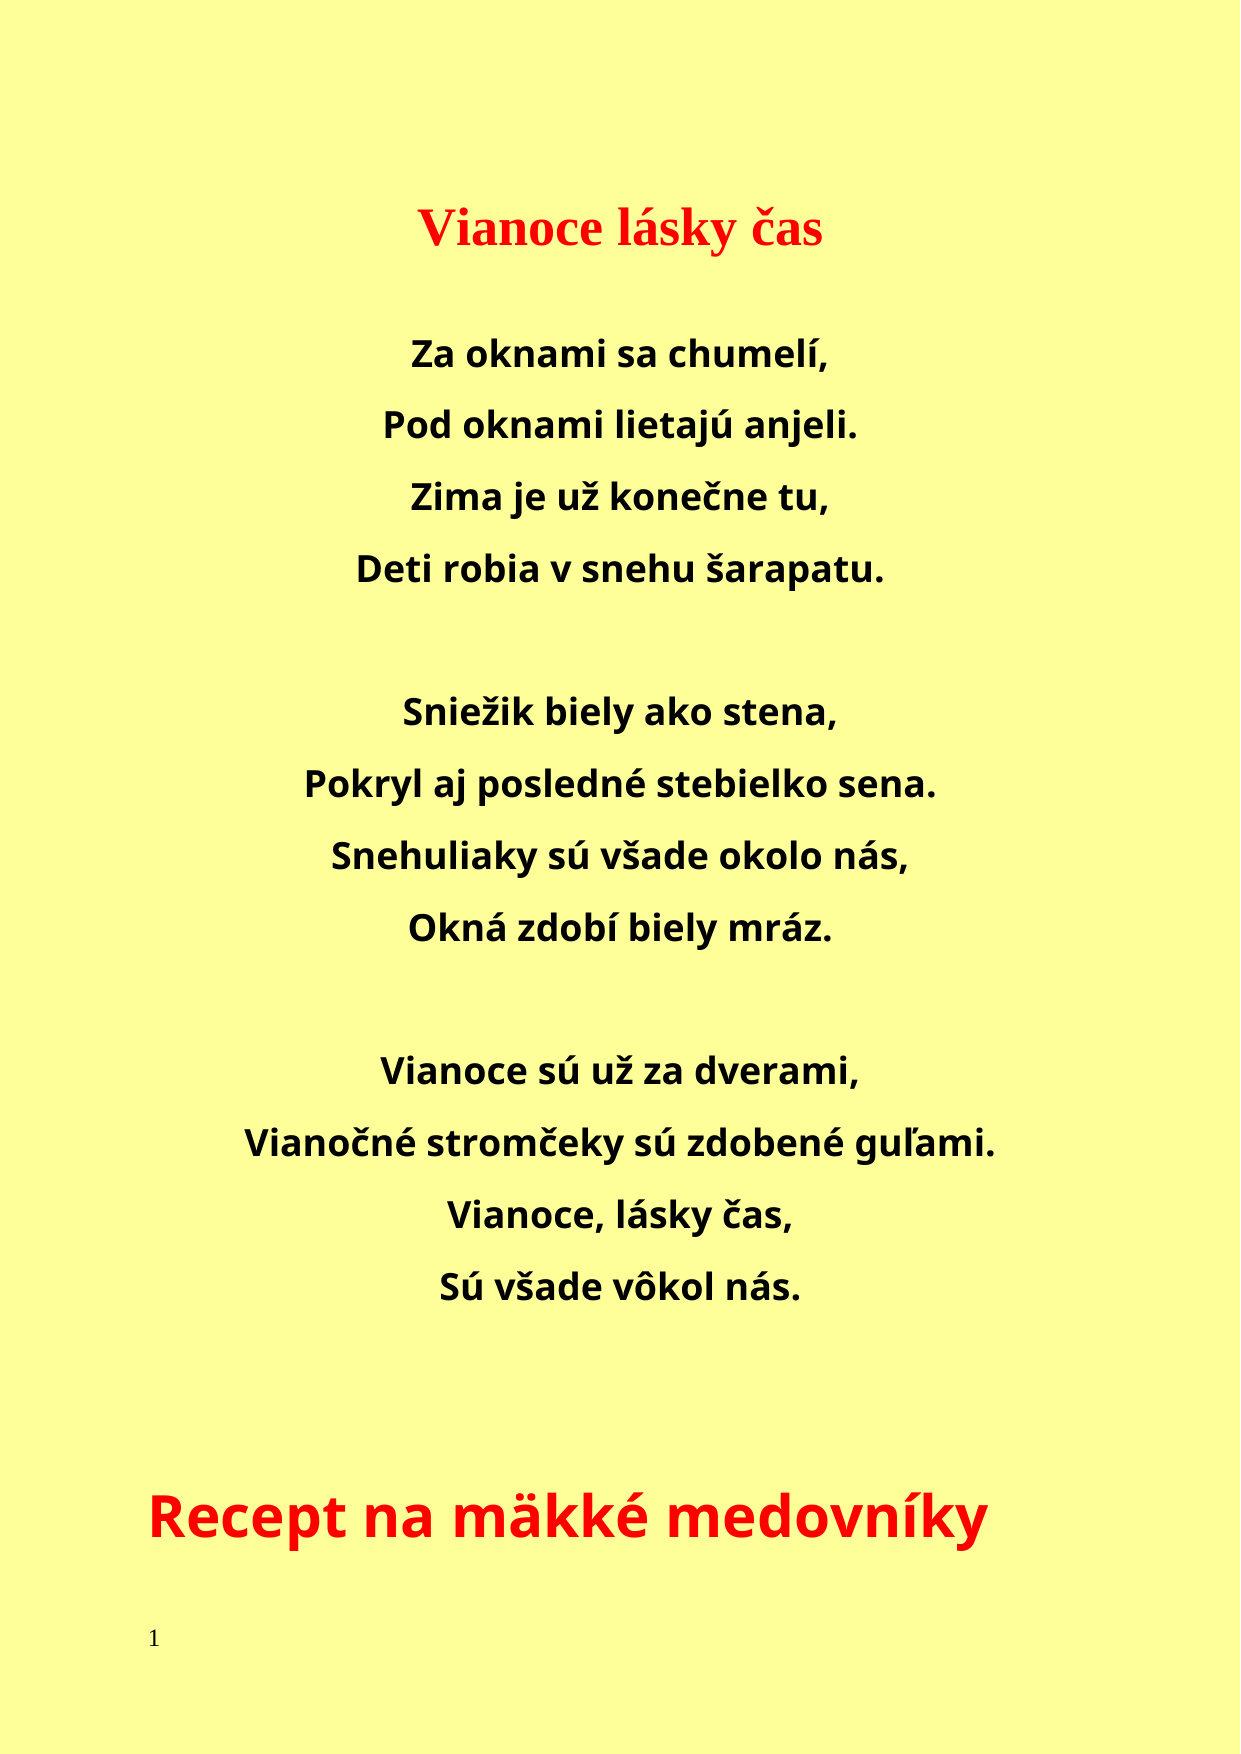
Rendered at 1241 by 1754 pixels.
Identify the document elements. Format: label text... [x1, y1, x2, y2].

text Sniežik biely ako stena, [148, 686, 1093, 737]
text Sú všade vôkol nás. [148, 1260, 1093, 1311]
text Za oknami sa chumelí, [148, 327, 1093, 378]
text Vianoce sú už za dverami, [148, 1044, 1093, 1096]
text Pod oknami lietajú anjeli. [148, 399, 1093, 450]
text Zima je už konečne tu, [148, 470, 1093, 521]
text Okná zdobí biely mráz. [148, 901, 1093, 952]
text Recept na mäkké medovníky [148, 1475, 1093, 1554]
text Vianoce lásky čas [148, 195, 1093, 258]
text Vianoce, lásky čas, [148, 1188, 1093, 1239]
text Pokryl aj posledné stebielko sena. [148, 757, 1093, 808]
text Vianočné stromčeky sú zdobené guľami. [148, 1116, 1093, 1167]
text Snehuliaky sú všade okolo nás, [148, 829, 1093, 880]
text Deti robia v snehu šarapatu. [148, 542, 1093, 593]
